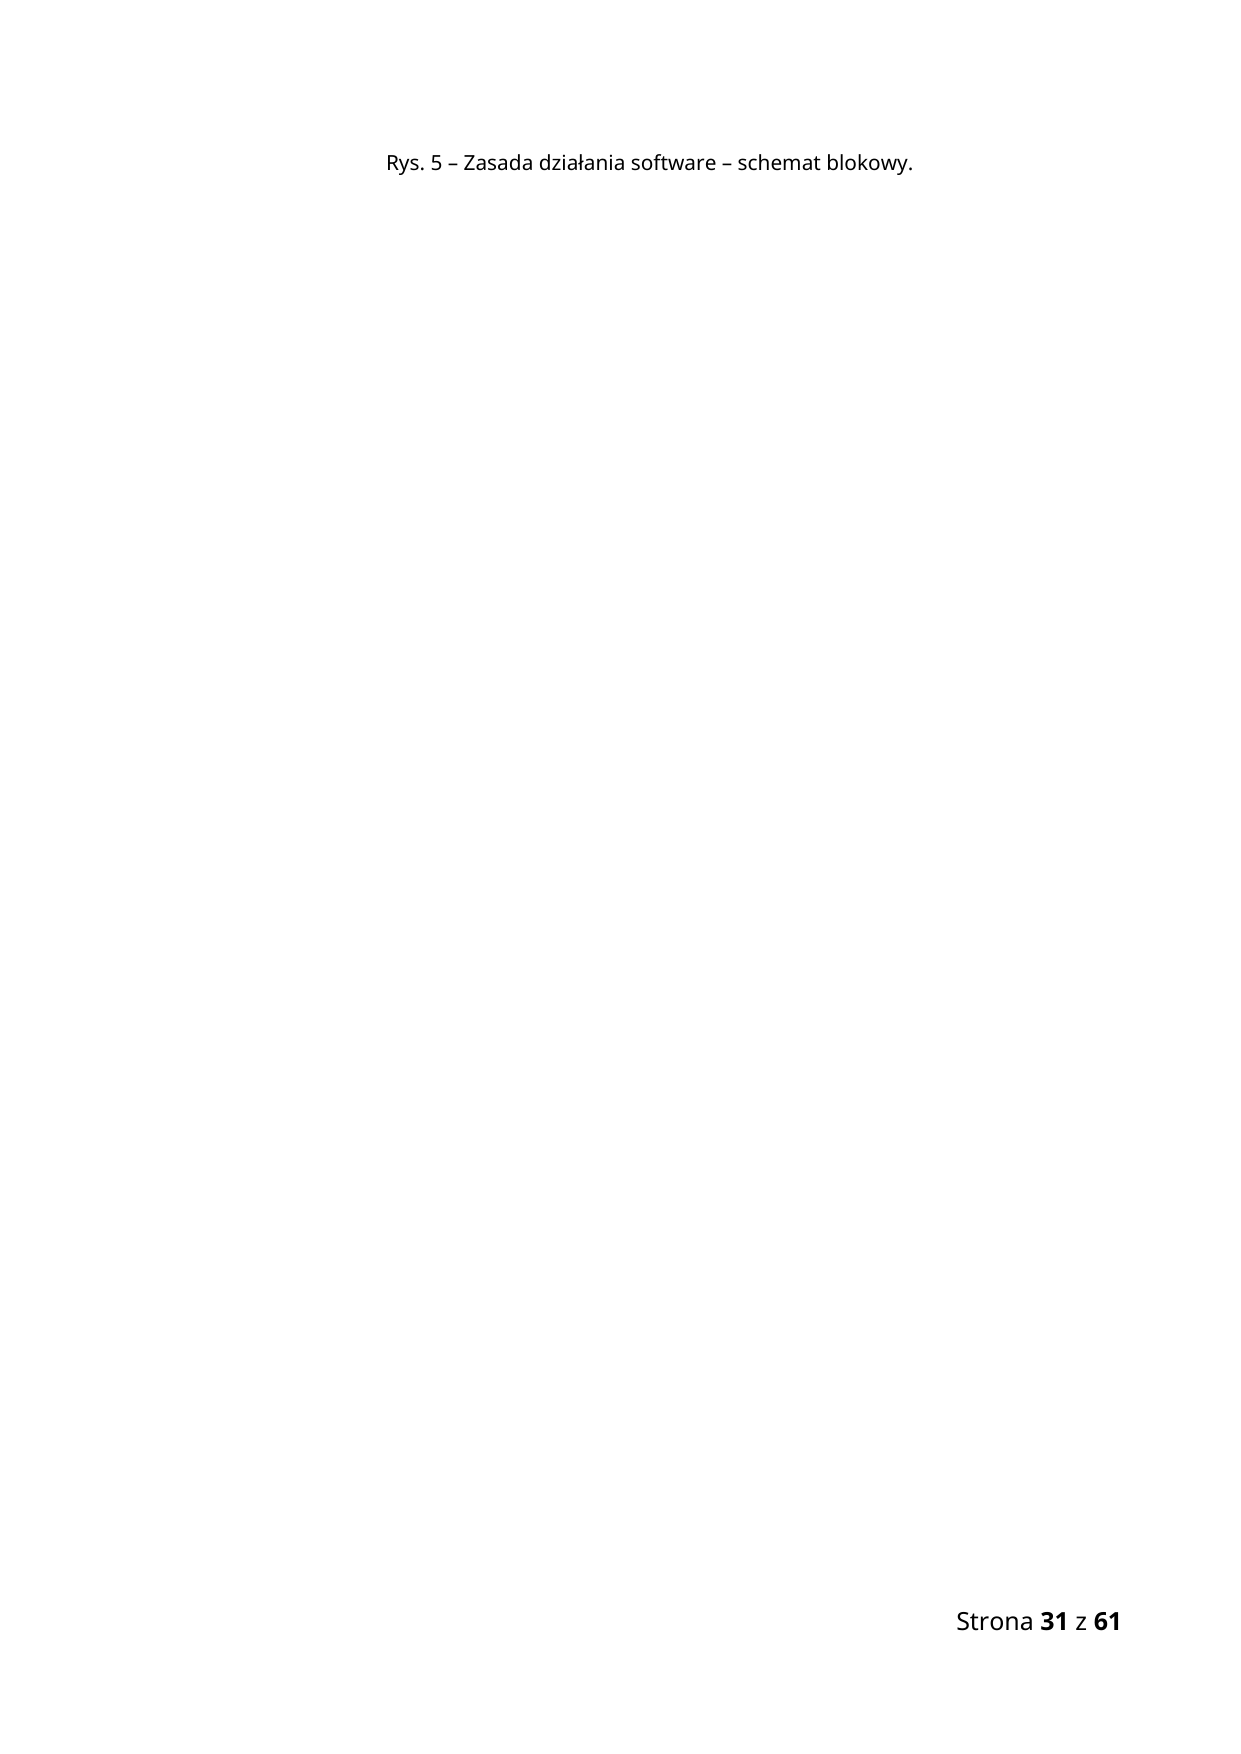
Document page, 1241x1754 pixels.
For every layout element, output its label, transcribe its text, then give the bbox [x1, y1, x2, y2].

text Rys. 5 – Zasada działania software – schemat blokowy. [177, 148, 1122, 176]
